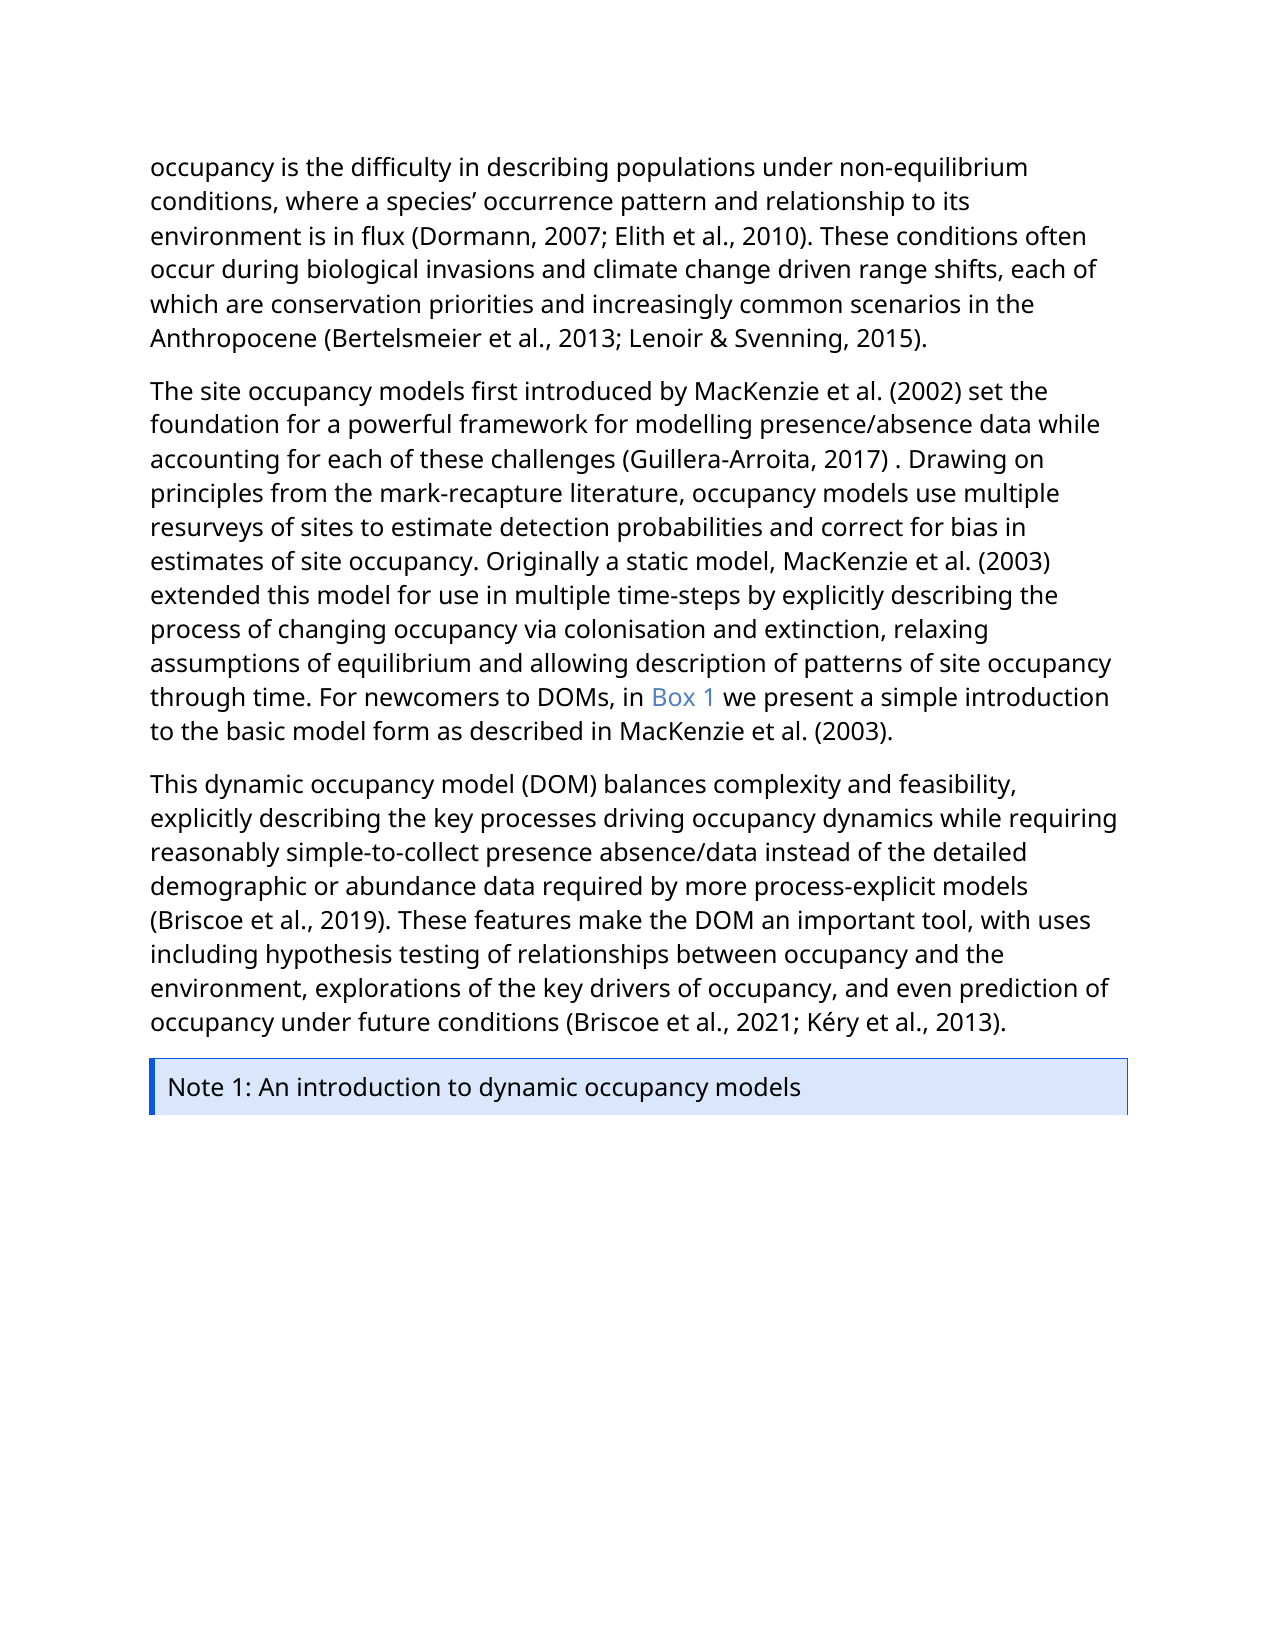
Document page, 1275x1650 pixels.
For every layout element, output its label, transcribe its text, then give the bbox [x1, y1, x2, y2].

text The site occupancy models first introduced by MacKenzie et al. (2002) set the foundation for a powerful framework for modelling presence/absence data while accounting for each of these challenges (Guillera-Arroita, 2017) . Drawing on principles from the mark-recapture literature, occupancy models use multiple resurveys of sites to estimate detection probabilities and correct for bias in estimates of site occupancy. Originally a static model, MacKenzie et al. (2003) extended this model for use in multiple time-steps by explicitly describing the process of changing occupancy via colonisation and extinction, relaxing assumptions of equilibrium and allowing description of patterns of site occupancy through time. For newcomers to DOMs, in Box 1 we present a simple introduction to the basic model form as described in MacKenzie et al. (2003). [150, 373, 1125, 748]
table_header Note 1: An introduction to dynamic occupancy models [155, 1059, 1127, 1115]
text This dynamic occupancy model (DOM) balances complexity and feasibility, explicitly describing the key processes driving occupancy dynamics while requiring reasonably simple-to-collect presence absence/data instead of the detailed demographic or abundance data required by more process-explicit models (Briscoe et al., 2019). These features make the DOM an important tool, with uses including hypothesis testing of relationships between occupancy and the environment, explorations of the key drivers of occupancy, and even prediction of occupancy under future conditions (Briscoe et al., 2021; Kéry et al., 2013). [150, 767, 1125, 1039]
